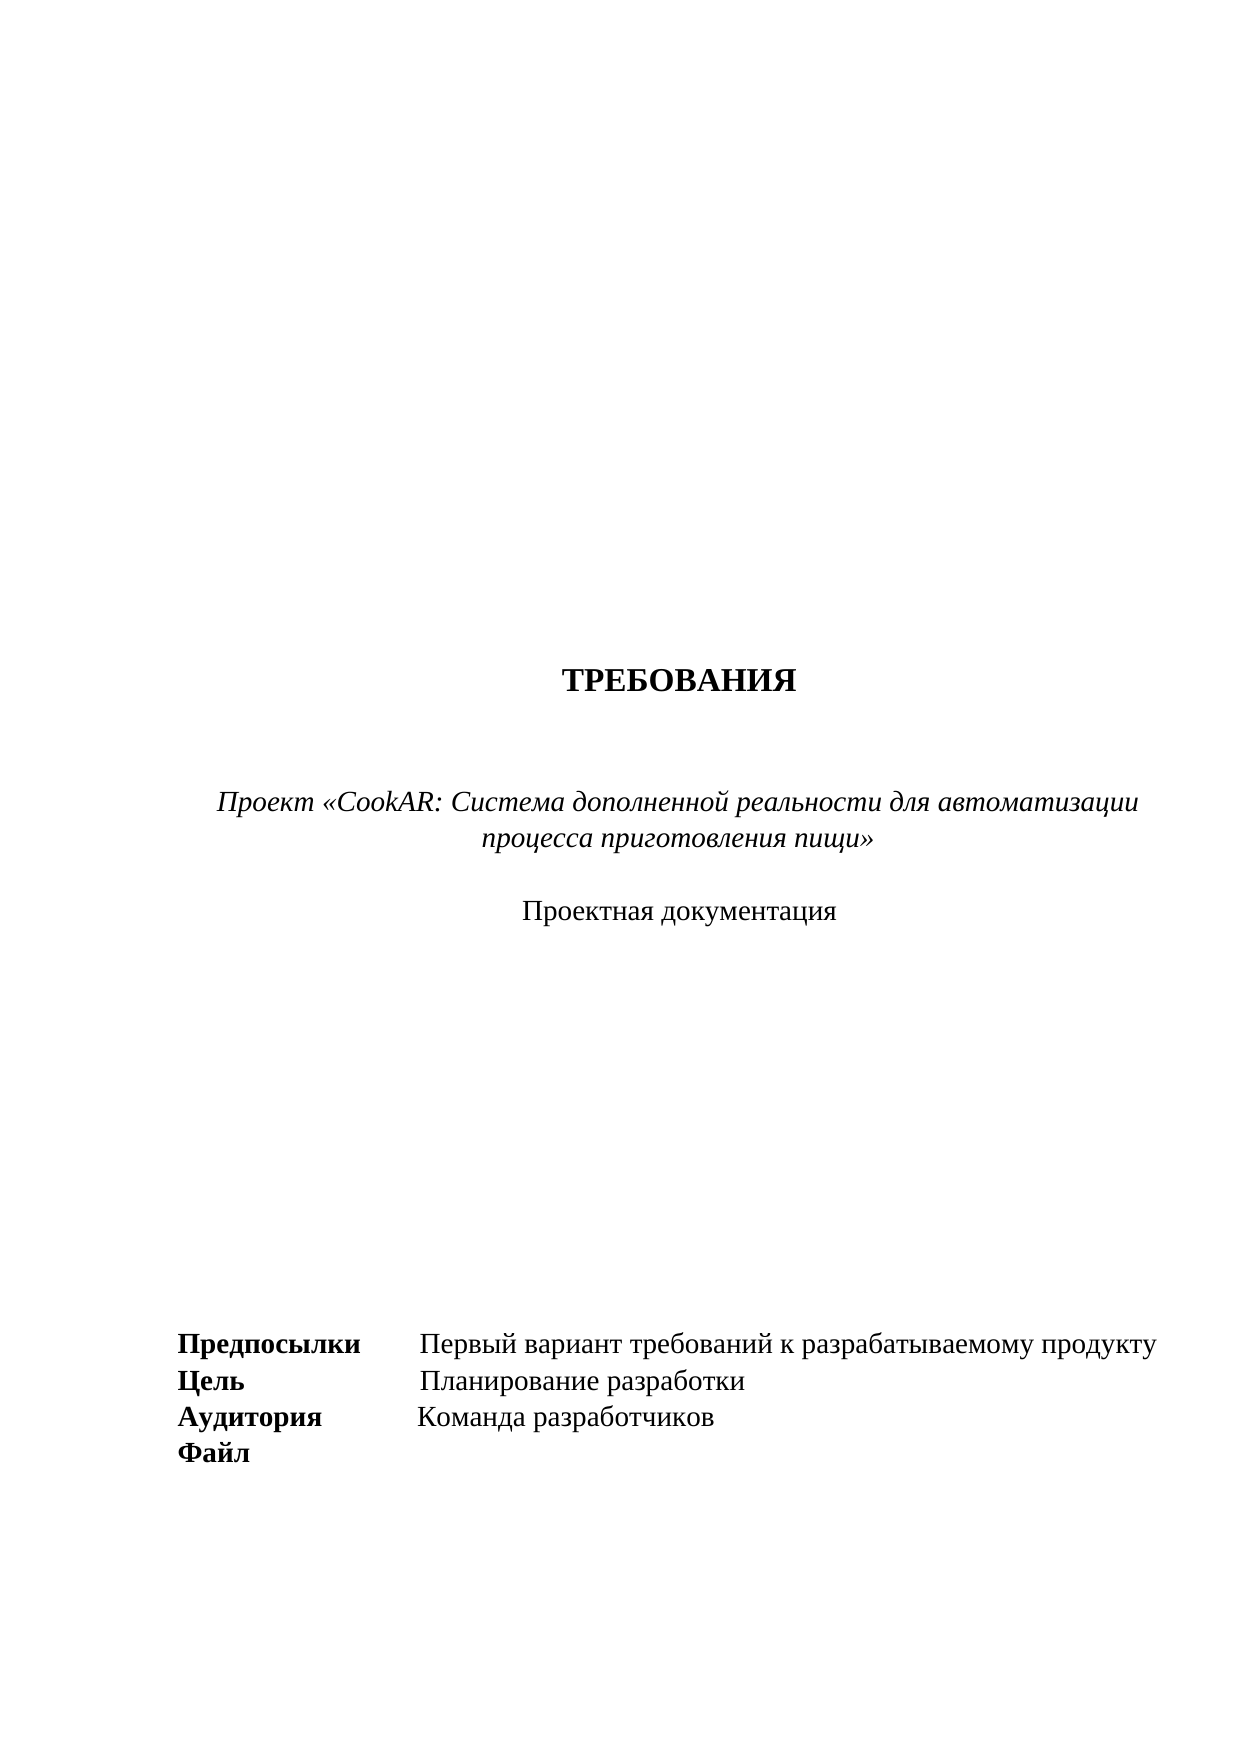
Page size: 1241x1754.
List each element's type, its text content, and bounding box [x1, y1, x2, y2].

text Проектная документация [177, 893, 1181, 926]
text Цель Планирование разработки [177, 1363, 1181, 1396]
text Файл [177, 1435, 1181, 1468]
text ТРЕБОВАНИЯ [177, 660, 1181, 699]
text Проект «CookAR: Система дополненной реальности для автоматизации процесса приготовления пищи» [177, 784, 1181, 854]
text Предпосылки Первый вариант требований к разрабатываемому продукту [177, 1327, 1181, 1360]
text Аудитория Команда разработчиков [177, 1399, 1181, 1432]
